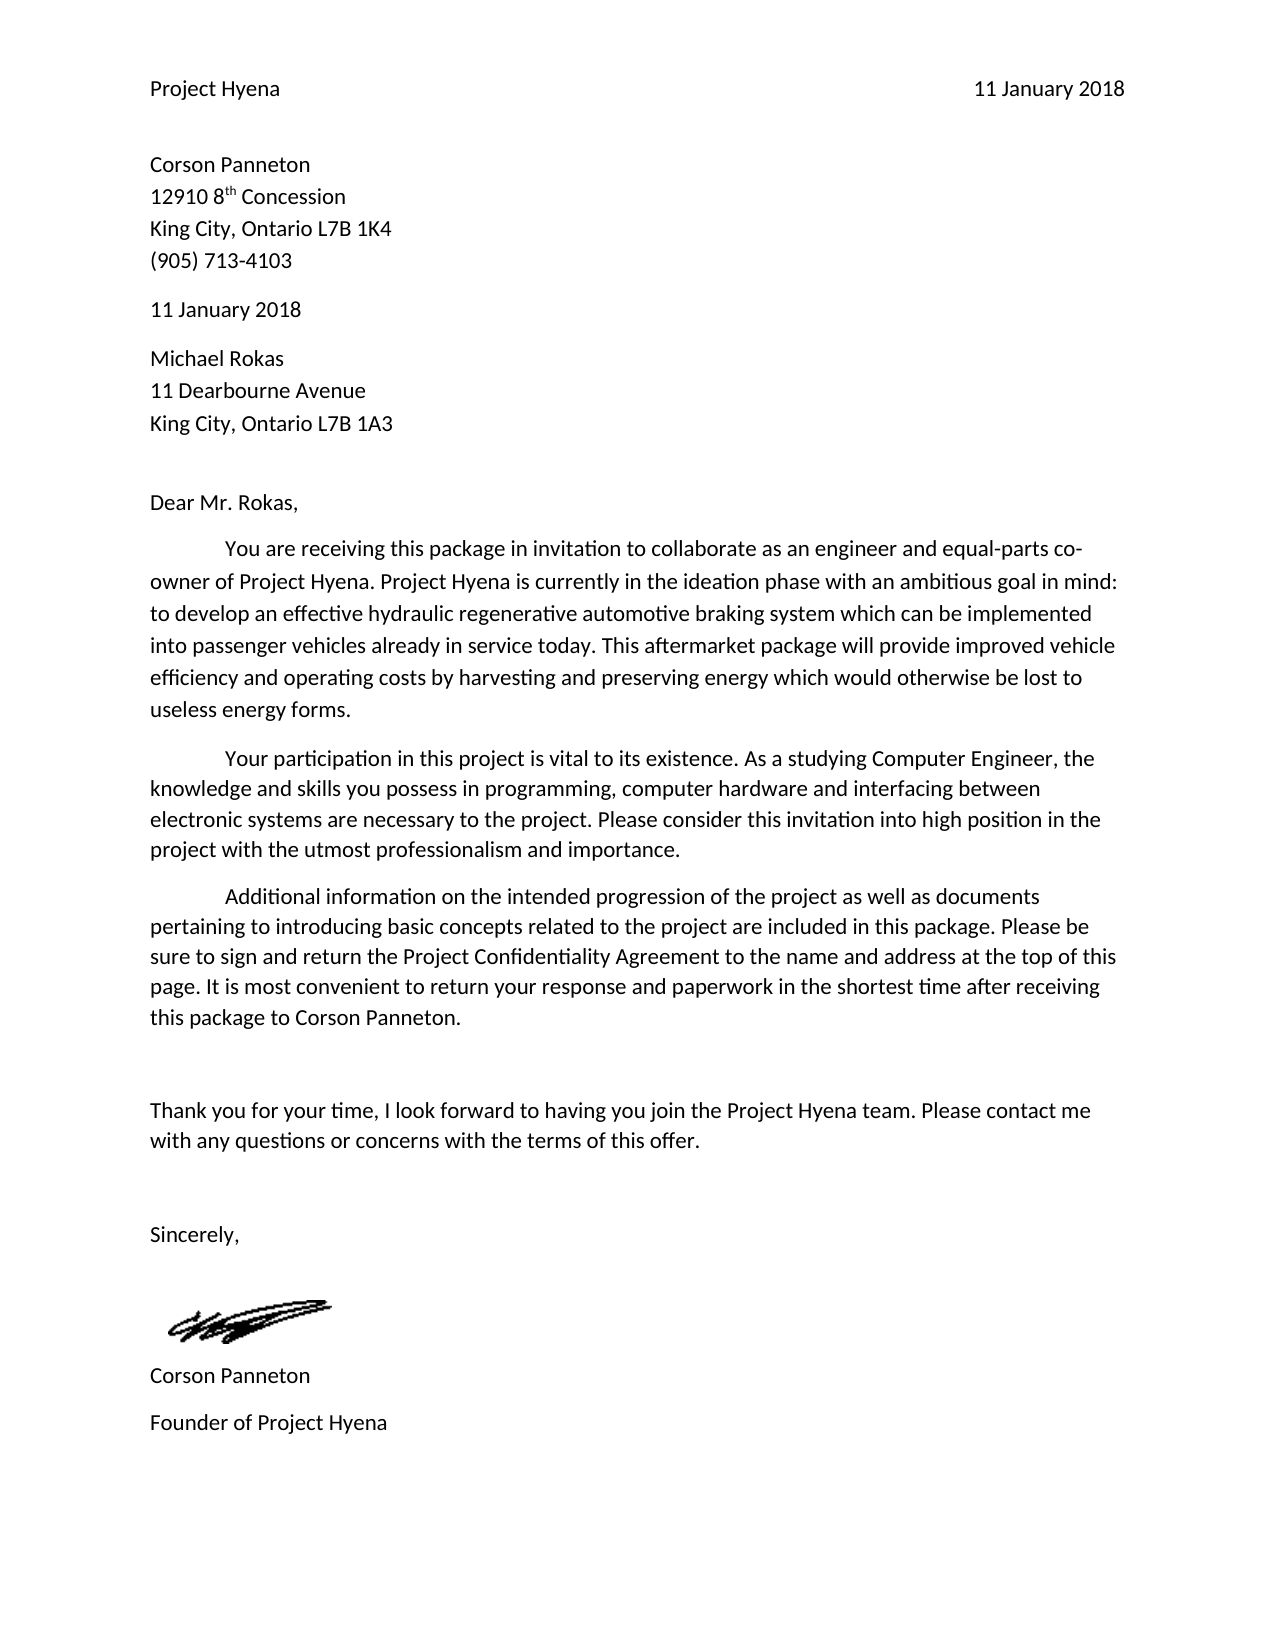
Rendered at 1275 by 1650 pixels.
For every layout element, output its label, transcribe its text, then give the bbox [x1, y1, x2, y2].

text (905) 713-4103 [150, 247, 1125, 274]
text Michael Rokas [150, 344, 1125, 372]
text Founder of Project Hyena [150, 1408, 1125, 1436]
text Corson Panneton [150, 150, 1125, 178]
text Additional information on the intended progression of the project as well as documents pertaining to introducing basic concepts related to the project are included in this package. Please be sure to sign and return the Project Confidentiality Agreement to the name and address at the top of this page. It is most convenient to return your response and paperwork in the shortest time after receiving this package to Corson Panneton. [150, 882, 1125, 1031]
text Your participation in this project is vital to its existence. As a studying Computer Engineer, the knowledge and skills you possess in programming, computer hardware and interfacing between electronic systems are necessary to the project. Please consider this invitation into high position in the project with the utmost professionalism and importance. [150, 744, 1125, 863]
text Thank you for your time, I look forward to having you join the Project Hyena team. Please contact me with any questions or concerns with the terms of this offer. [150, 1096, 1125, 1155]
text 11 January 2018 [150, 295, 1125, 323]
text You are receiving this package in invitation to collaborate as an engineer and equal-parts co-owner of Project Hyena. Project Hyena is currently in the ideation phase with an ambitious goal in mind: to develop an effective hydraulic regenerative automotive braking system which can be implemented into passenger vehicles already in service today. This aftermarket package will provide improved vehicle efficiency and operating costs by harvesting and preserving energy which would otherwise be lost to useless energy forms. [150, 534, 1125, 723]
text Sincerely, [150, 1220, 1125, 1248]
picture [168, 1300, 332, 1344]
text Corson Panneton [150, 1361, 1125, 1389]
text 12910 8th Concession [150, 182, 1125, 210]
text King City, Ontario L7B 1K4 [150, 214, 1125, 242]
text King City, Ontario L7B 1A3 [150, 409, 1125, 437]
text Dear Mr. Rokas, [150, 488, 1125, 516]
text 11 Dearbourne Avenue [150, 376, 1125, 404]
